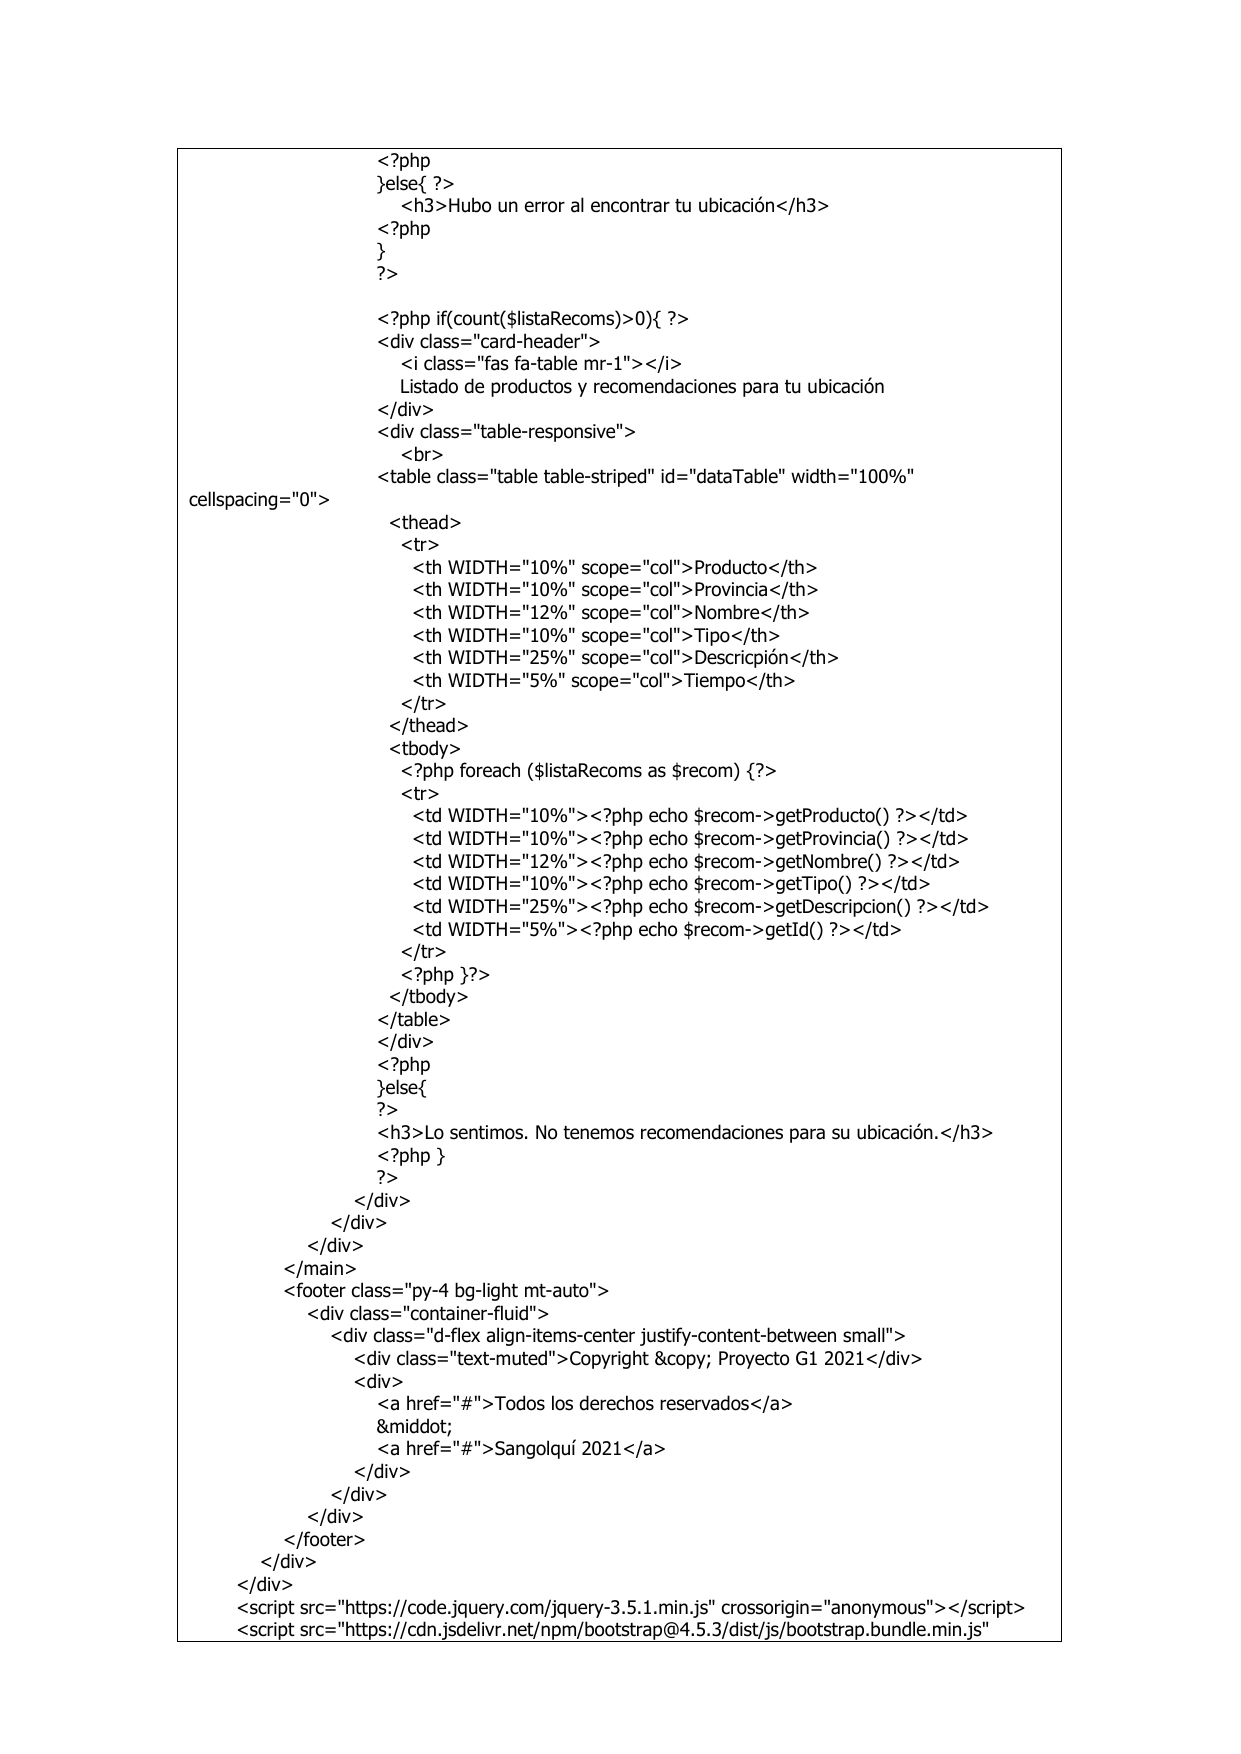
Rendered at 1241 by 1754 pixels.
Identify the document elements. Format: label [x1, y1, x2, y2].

table_header [178, 149, 1061, 1641]
